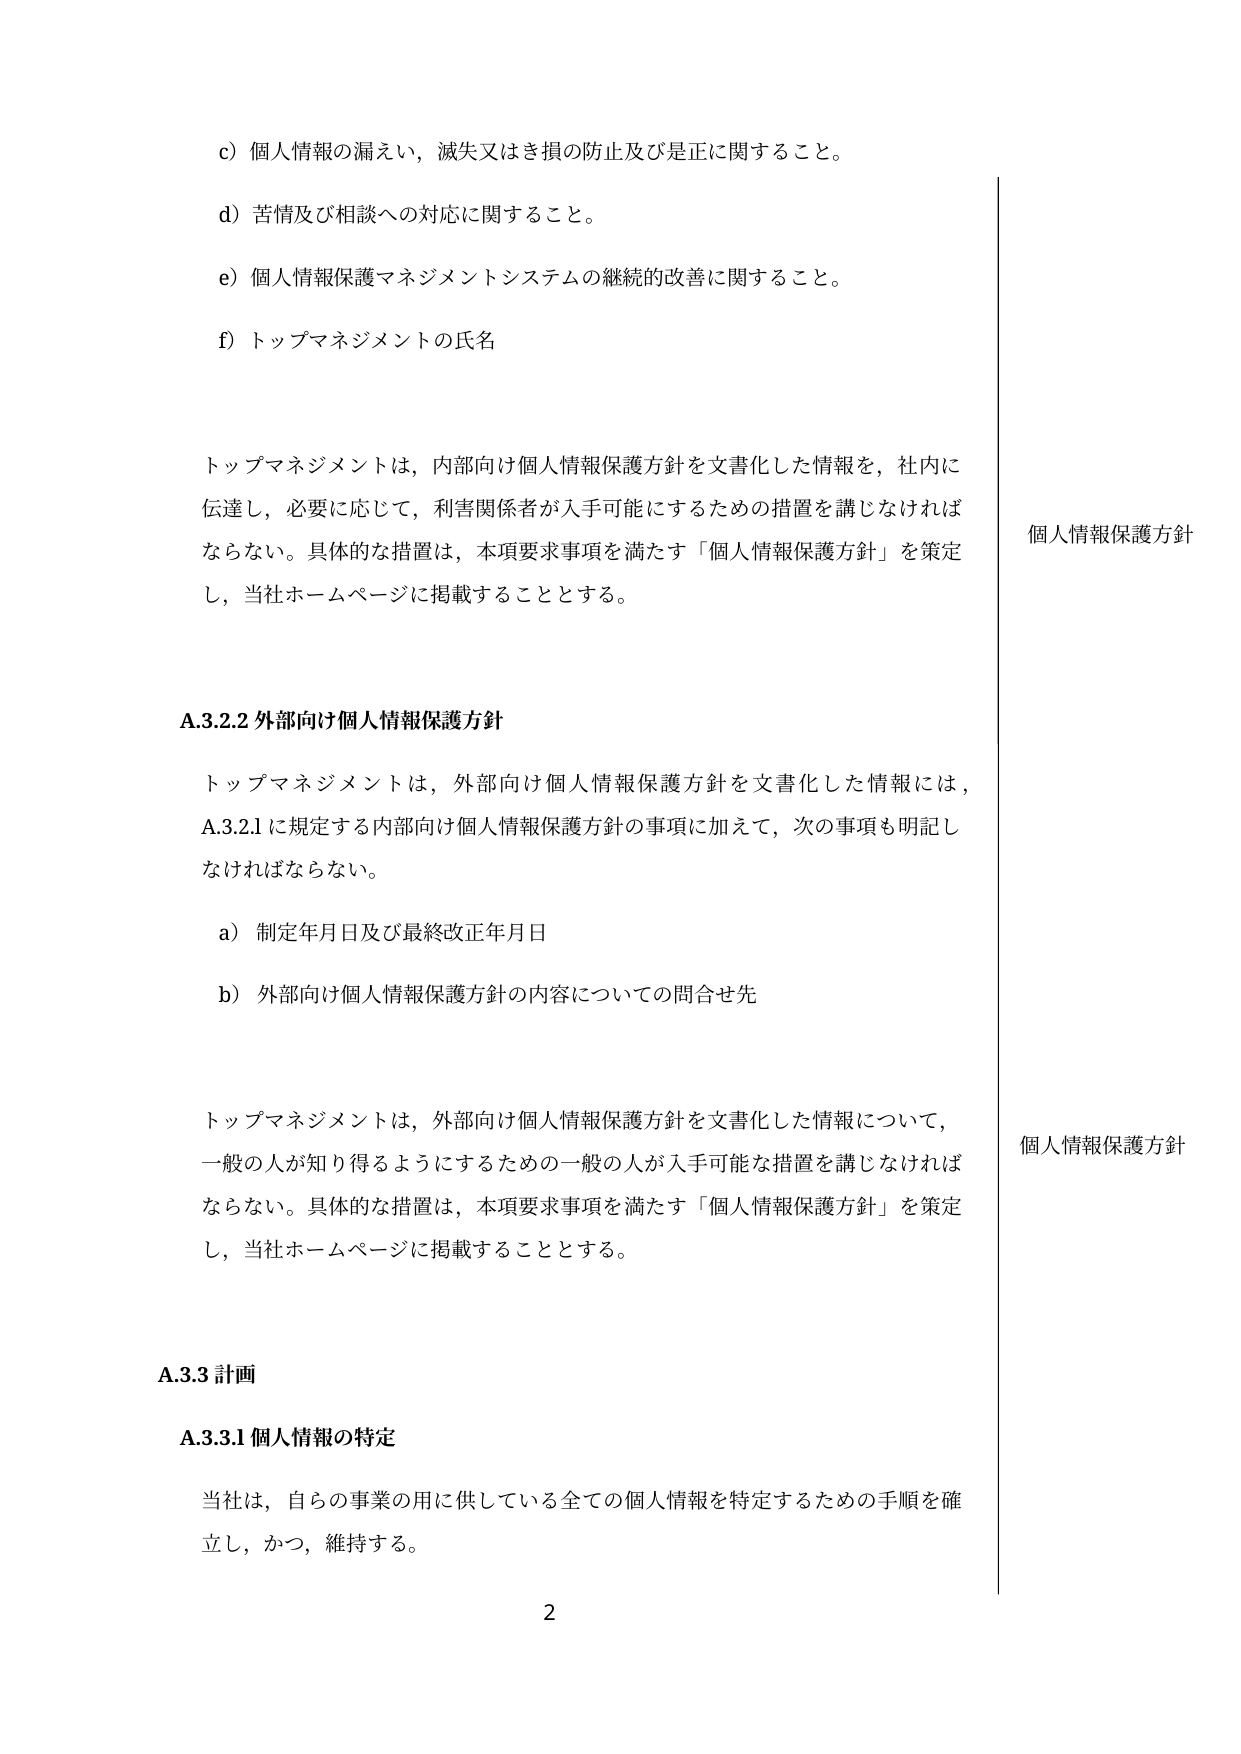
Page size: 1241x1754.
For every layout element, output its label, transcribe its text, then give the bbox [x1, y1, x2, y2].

subtitle A.3.2.2 外部向け個人情報保護方針 [179, 701, 963, 738]
text d）苦情及び相談への対応に関すること。 [218, 195, 963, 232]
text e）個人情報保護マネジメントシステムの継続的改善に関すること。 [218, 258, 963, 295]
text 当社は，自らの事業の用に供している全ての個人情報を特定するための手順を確立し，かつ，維持する。 [201, 1481, 963, 1561]
text c）個人情報の漏えい，滅失又はき損の防止及び是正に関すること。 [218, 132, 963, 169]
text トップマネジメントは，内部向け個人情報保護方針を文書化した情報を，社内に伝達し，必要に応じて，利害関係者が入手可能にするための措置を講じなければならない。具体的な措置は，本項要求事項を満たす「個人情報保護方針」を策定し，当社ホームページに掲載することとする。 [201, 446, 963, 613]
text f）トップマネジメントの氏名 [218, 321, 963, 358]
text a） 制定年月日及び最終改正年月日 [218, 912, 963, 950]
text b） 外部向け個人情報保護方針の内容についての問合せ先 [218, 975, 963, 1013]
text トップマネジメントは，外部向け個人情報保護方針を文書化した情報について，一般の人が知り得るようにするための一般の人が入手可能な措置を講じなければならない。具体的な措置は，本項要求事項を満たす「個人情報保護方針」を策定し，当社ホームページに掲載することとする。 [201, 1101, 963, 1267]
text トップマネジメントは，外部向け個人情報保護方針を文書化した情報には，A.3.2.l に規定する内部向け個人情報保護方針の事項に加えて，次の事項も明記しなければならない。 [201, 763, 963, 887]
subtitle A.3.3 計画 [158, 1355, 963, 1393]
subtitle A.3.3.l 個人情報の特定 [179, 1418, 963, 1456]
